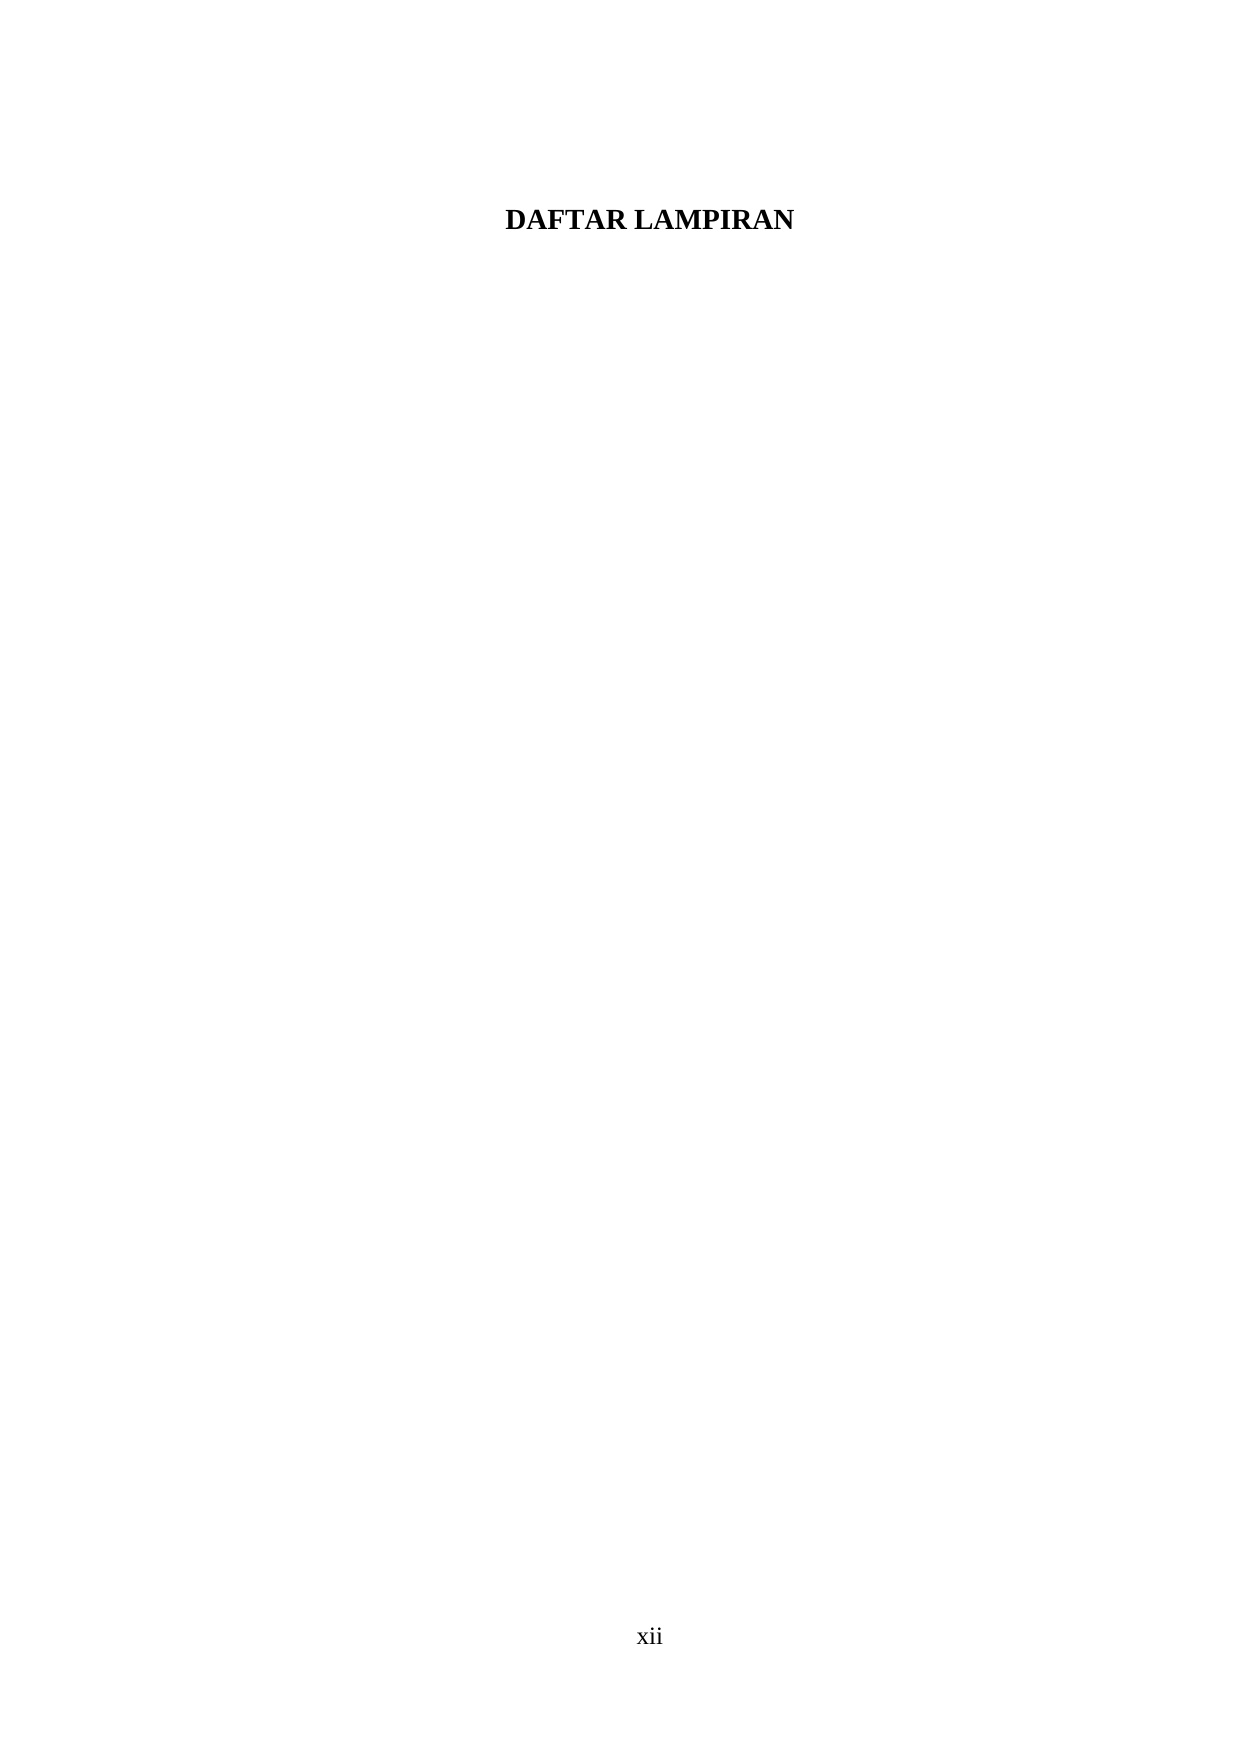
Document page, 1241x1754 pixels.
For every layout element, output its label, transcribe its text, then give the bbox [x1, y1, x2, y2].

subtitle DAFTAR LAMPIRAN [236, 202, 1063, 236]
